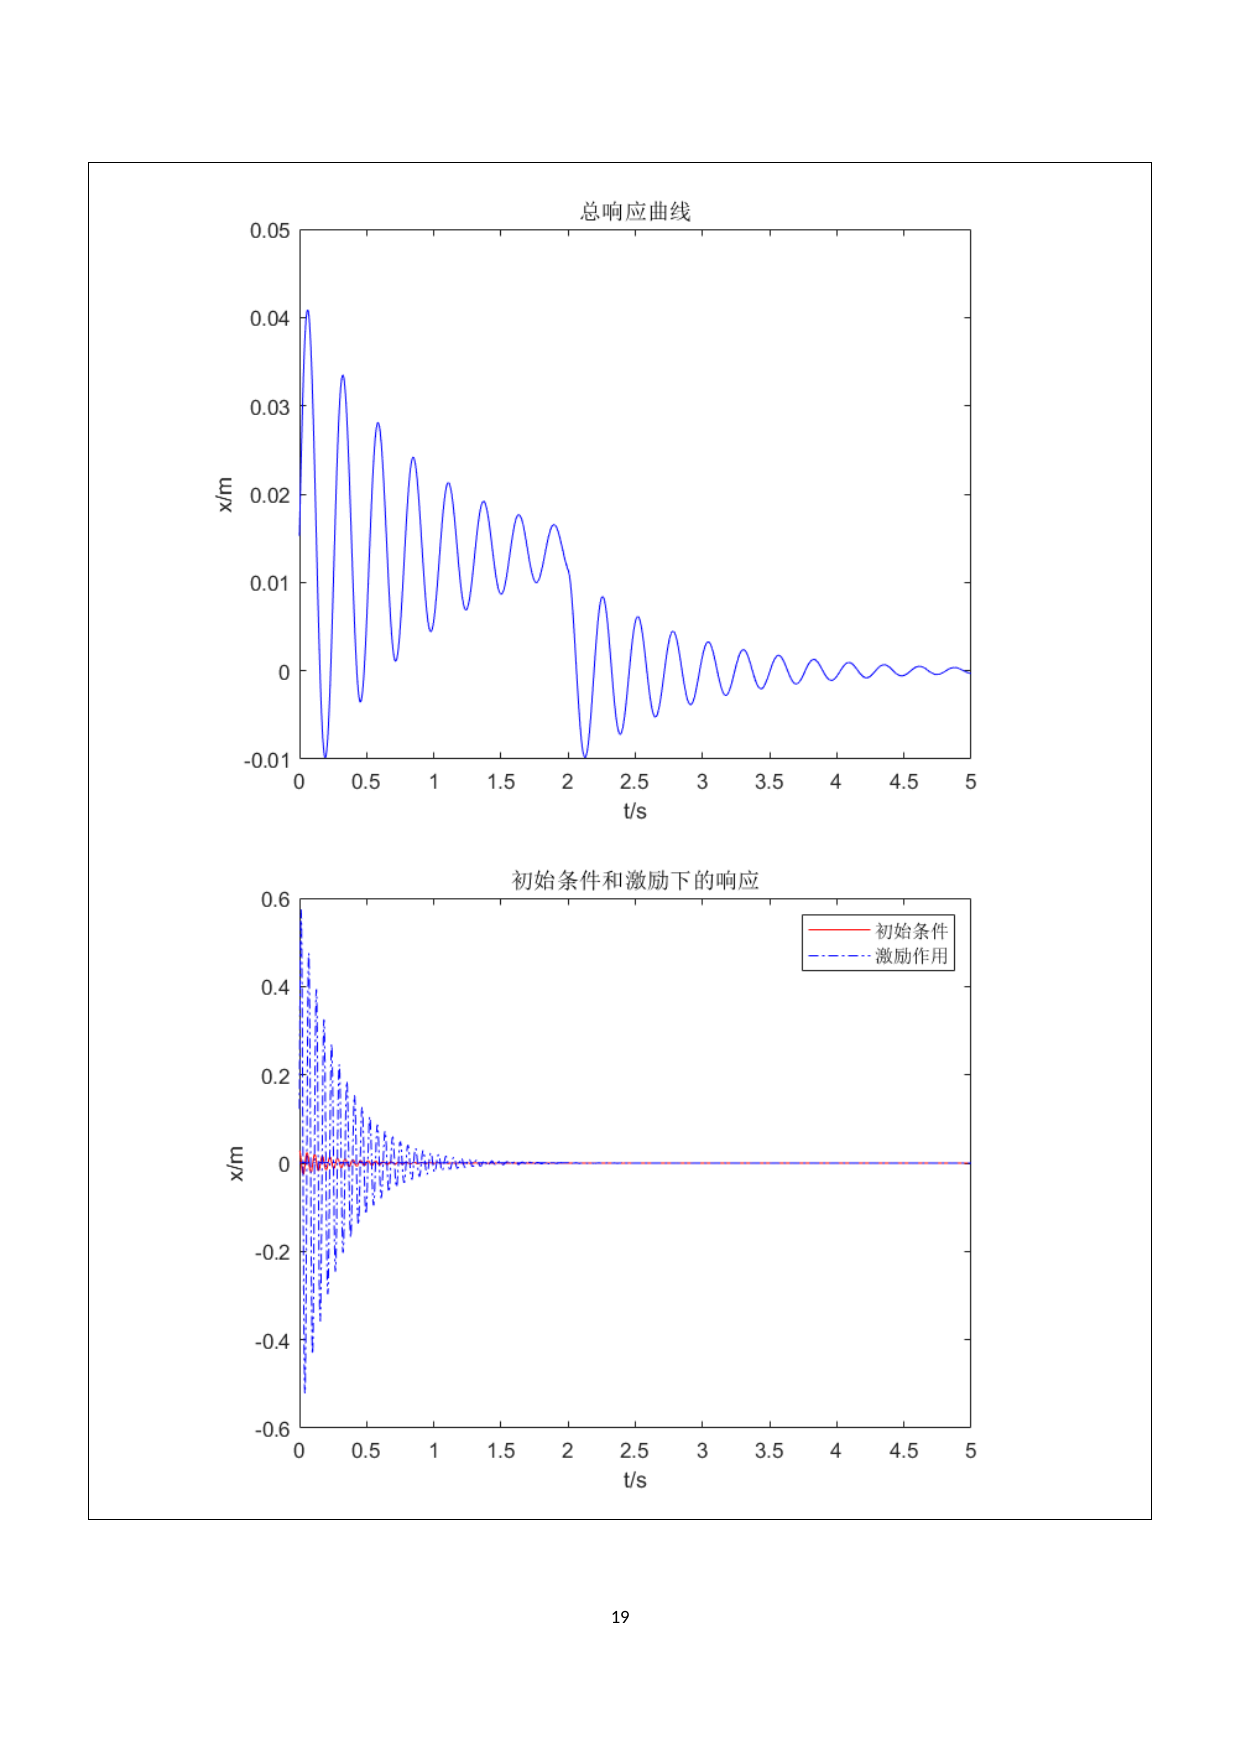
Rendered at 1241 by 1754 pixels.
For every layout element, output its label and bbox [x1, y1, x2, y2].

picture [187, 850, 1053, 1500]
picture [187, 181, 1053, 831]
table_header [89, 163, 1151, 1519]
